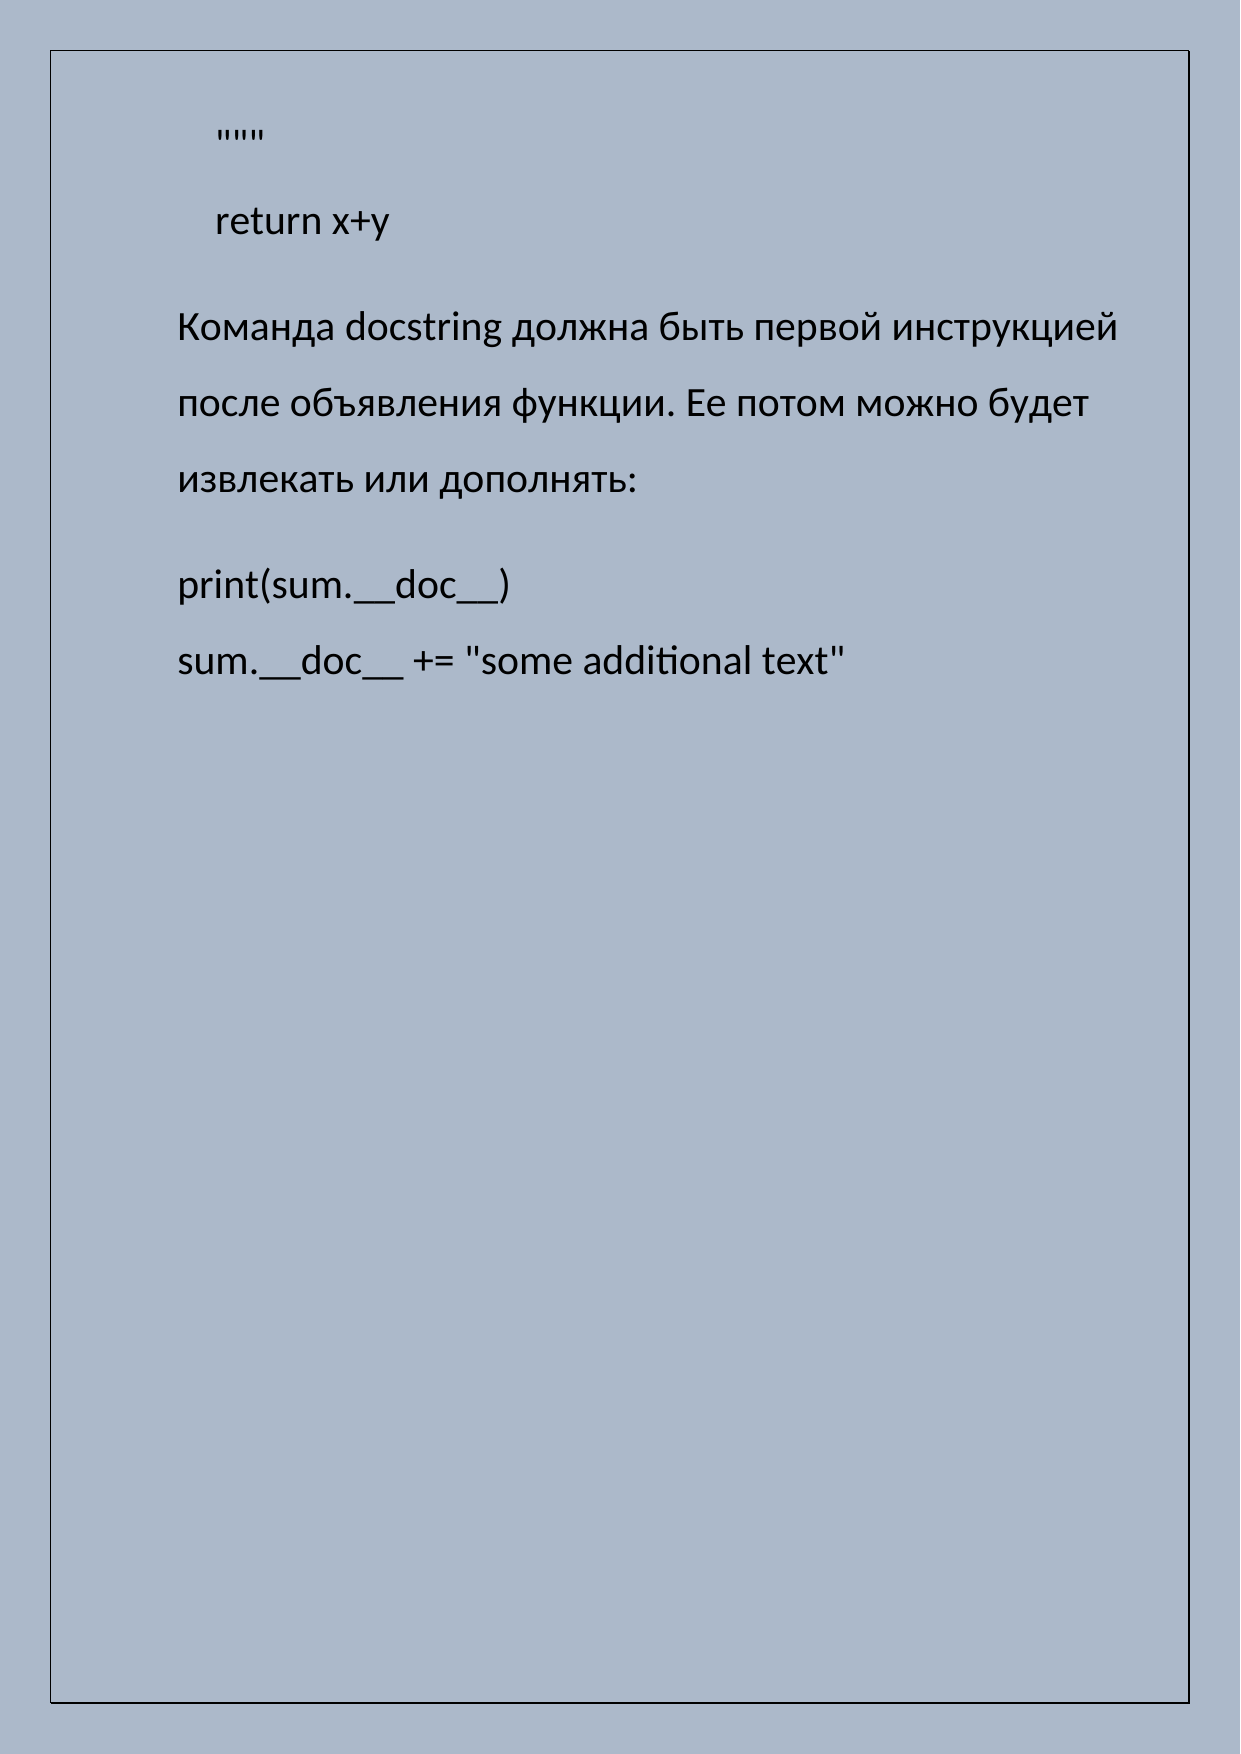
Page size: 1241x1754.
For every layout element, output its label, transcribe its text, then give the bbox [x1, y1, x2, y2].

text print(sum.__doc__) [177, 558, 1151, 608]
text """ [177, 118, 1151, 169]
text return x+y [177, 194, 1151, 245]
text Команда docstring должна быть первой инструкцией после объявления функции. Ее потом можно будет извлекать или дополнять: [177, 300, 1151, 503]
text sum.__doc__ += "some additional text" [177, 634, 1151, 685]
